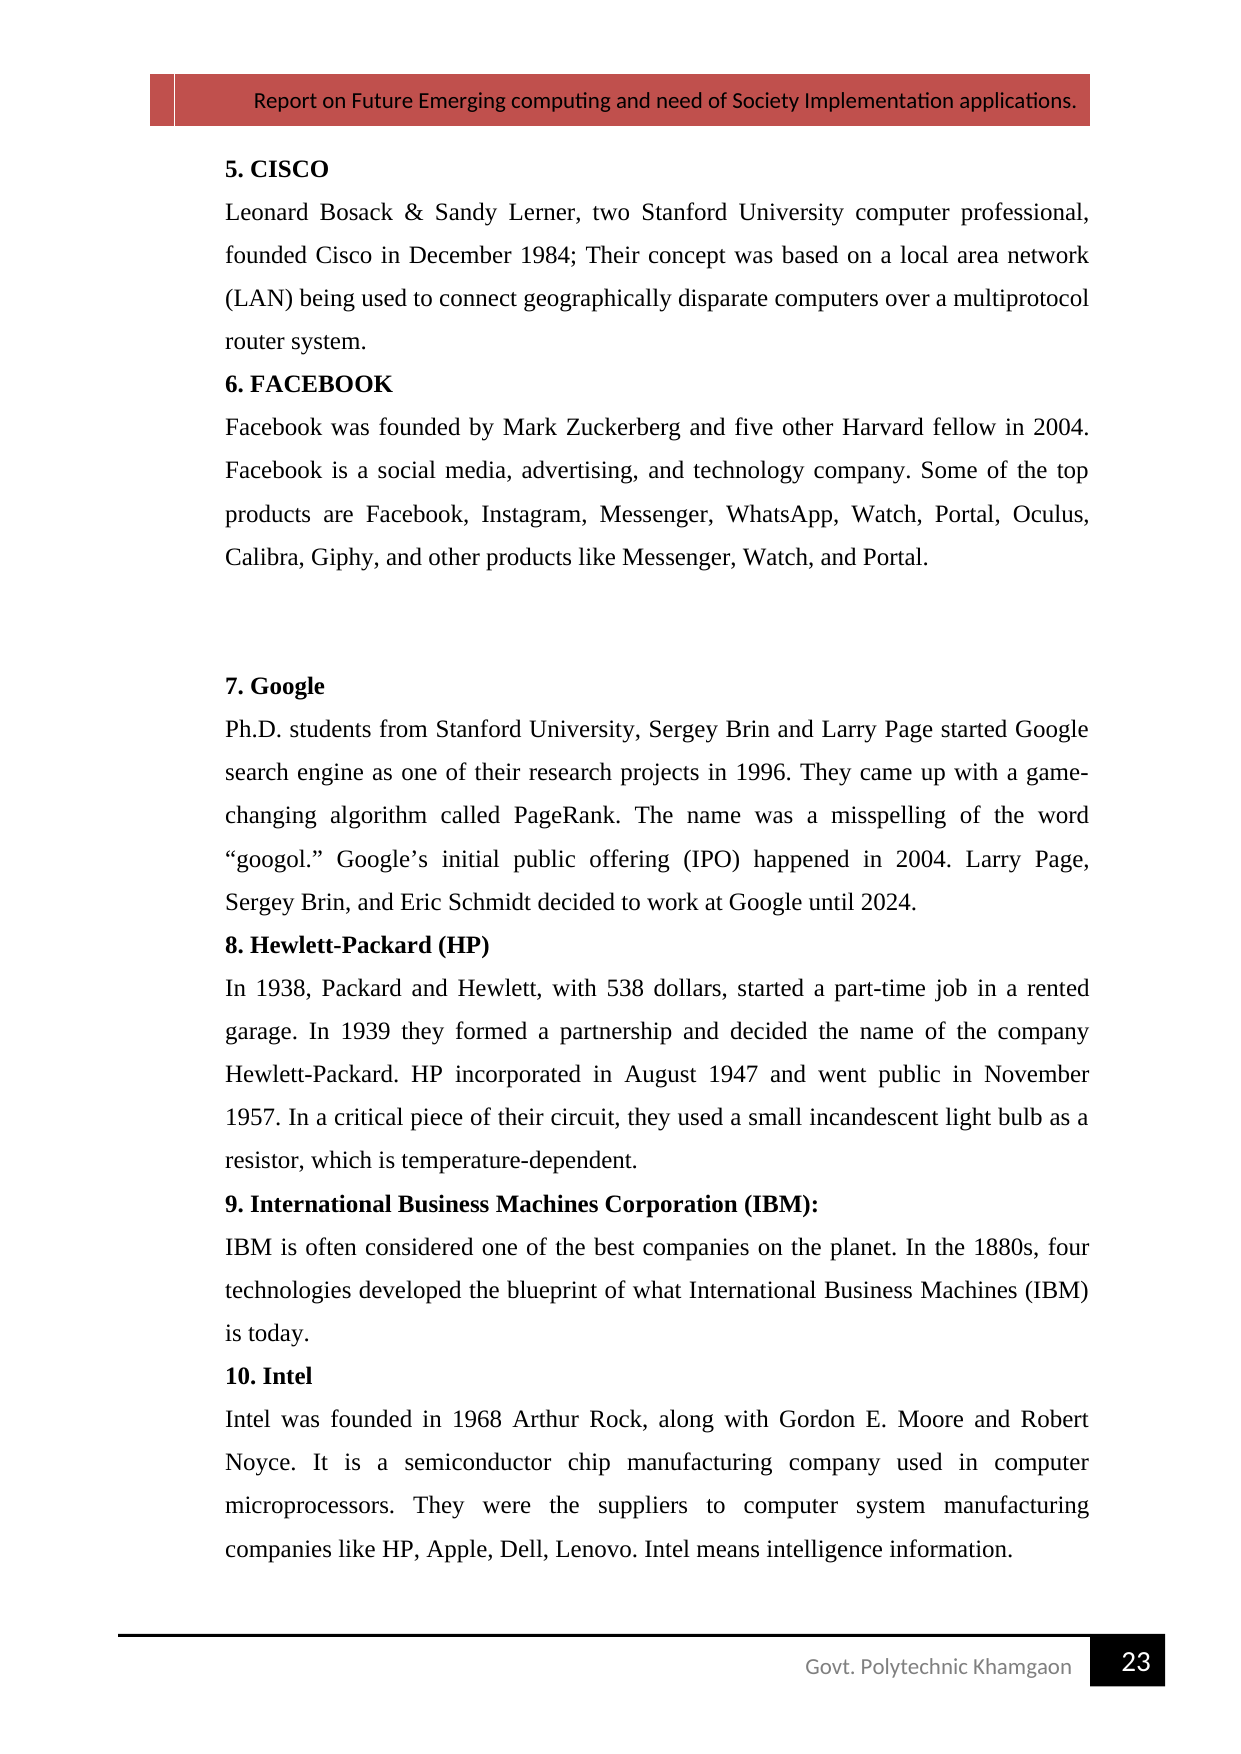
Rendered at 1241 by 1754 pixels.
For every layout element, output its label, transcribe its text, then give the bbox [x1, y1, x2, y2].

list IBM is often considered one of the best companies on the planet. In the 1880s, four technologies developed the blueprint of what International Business Machines (IBM) is today. [225, 1232, 1090, 1347]
list 8. Hewlett-Packard (HP) [225, 930, 1090, 959]
list Leonard Bosack & Sandy Lerner, two Stanford University computer professional, founded Cisco in December 1984; Their concept was based on a local area network (LAN) being used to connect geographically disparate computers over a multiprotocol router system. [225, 197, 1090, 355]
list 9. International Business Machines Corporation (IBM): [225, 1189, 1090, 1217]
list 5. CISCO [225, 154, 1090, 182]
list 7. Google [225, 671, 1090, 700]
list Intel was founded in 1968 Arthur Rock, along with Gordon E. Moore and Robert Noyce. It is a semiconductor chip manufacturing company used in computer microprocessors. They were the suppliers to computer system manufacturing companies like HP, Apple, Dell, Lenovo. Intel means intelligence information. [225, 1404, 1090, 1562]
list 10. Intel [225, 1361, 1090, 1390]
list Facebook was founded by Mark Zuckerberg and five other Harvard fellow in 2004. Facebook is a social media, advertising, and technology company. Some of the top products are Facebook, Instagram, Messenger, WhatsApp, Watch, Portal, Oculus, Calibra, Giphy, and other products like Messenger, Watch, and Portal. [225, 412, 1090, 571]
list Ph.D. students from Stanford University, Sergey Brin and Larry Page started Google search engine as one of their research projects in 1996. They came up with a game-changing algorithm called PageRank. The name was a misspelling of the word “googol.” Google’s initial public offering (IPO) happened in 2004. Larry Page, Sergey Brin, and Eric Schmidt decided to work at Google until 2024. [225, 714, 1090, 916]
list 6. FACEBOOK [225, 369, 1090, 398]
list In 1938, Packard and Hewlett, with 538 dollars, started a part-time job in a rented garage. In 1939 they formed a partnership and decided the name of the company Hewlett-Packard. HP incorporated in August 1947 and went public in November 1957. In a critical piece of their circuit, they used a small incandescent light bulb as a resistor, which is temperature-dependent. [225, 973, 1090, 1174]
